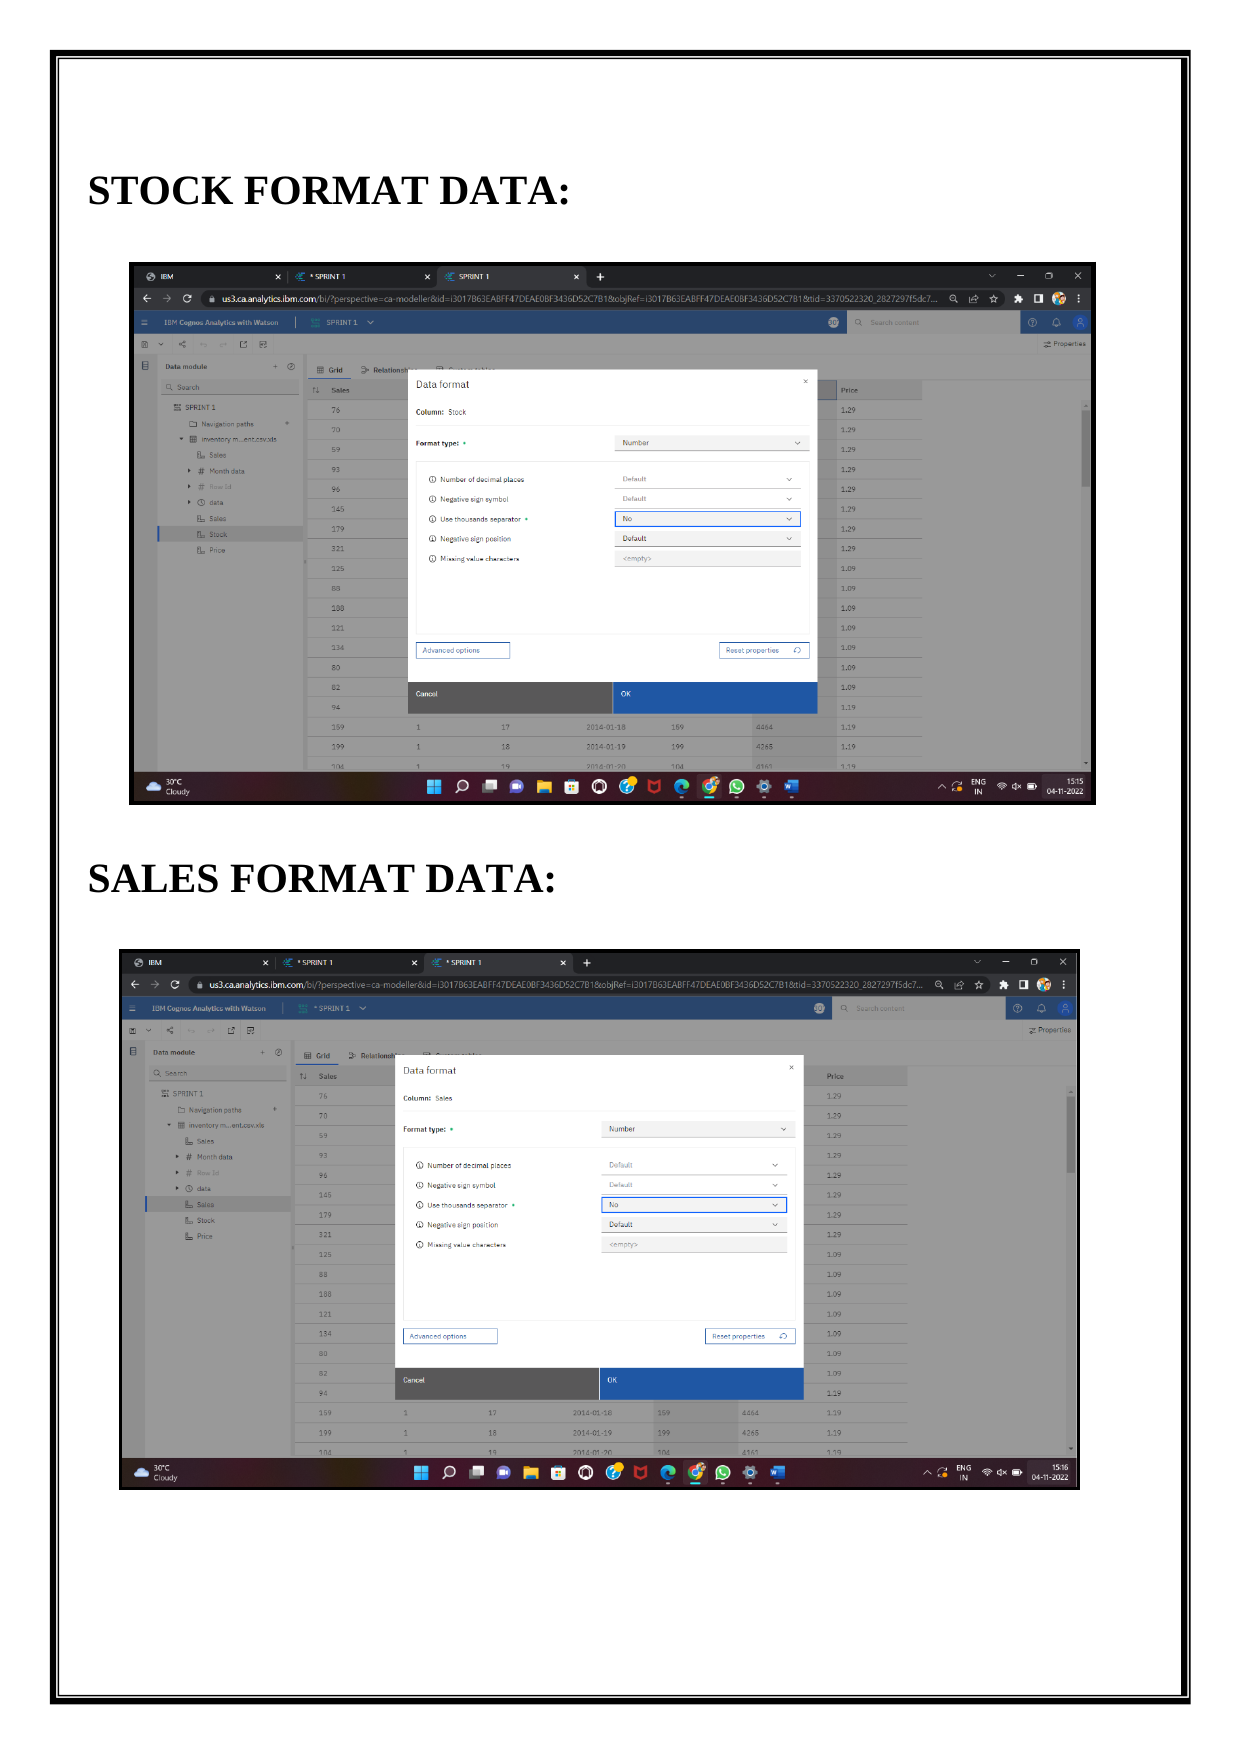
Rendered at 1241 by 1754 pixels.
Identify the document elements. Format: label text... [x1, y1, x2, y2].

text STOCK FORMAT DATA: [87, 166, 1151, 214]
picture [134, 266, 1091, 801]
text SALES FORMAT DATA: [87, 853, 1151, 901]
picture [122, 953, 1077, 1487]
